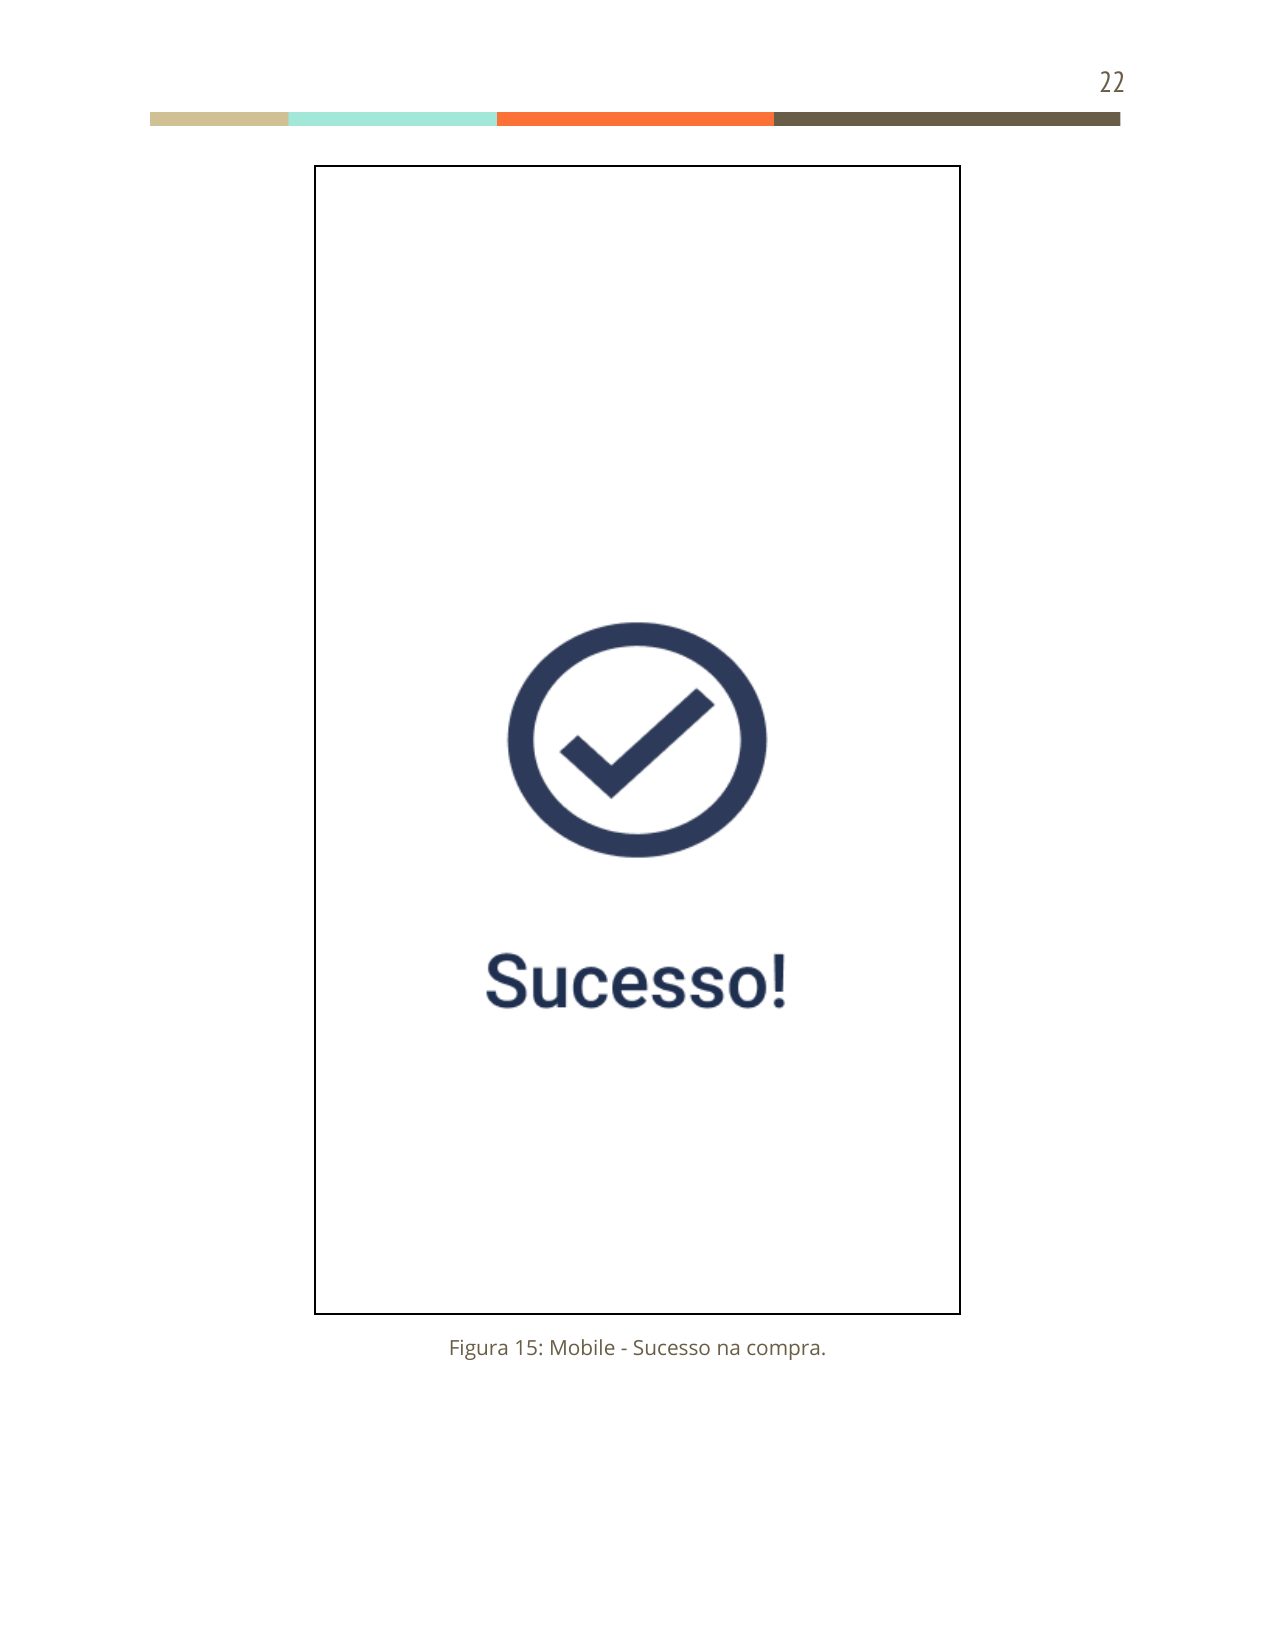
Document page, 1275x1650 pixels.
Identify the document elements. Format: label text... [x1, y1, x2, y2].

picture [150, 112, 1121, 126]
text Figura 15: Mobile - Sucesso na compra. [150, 1333, 1125, 1362]
picture [316, 167, 959, 1313]
